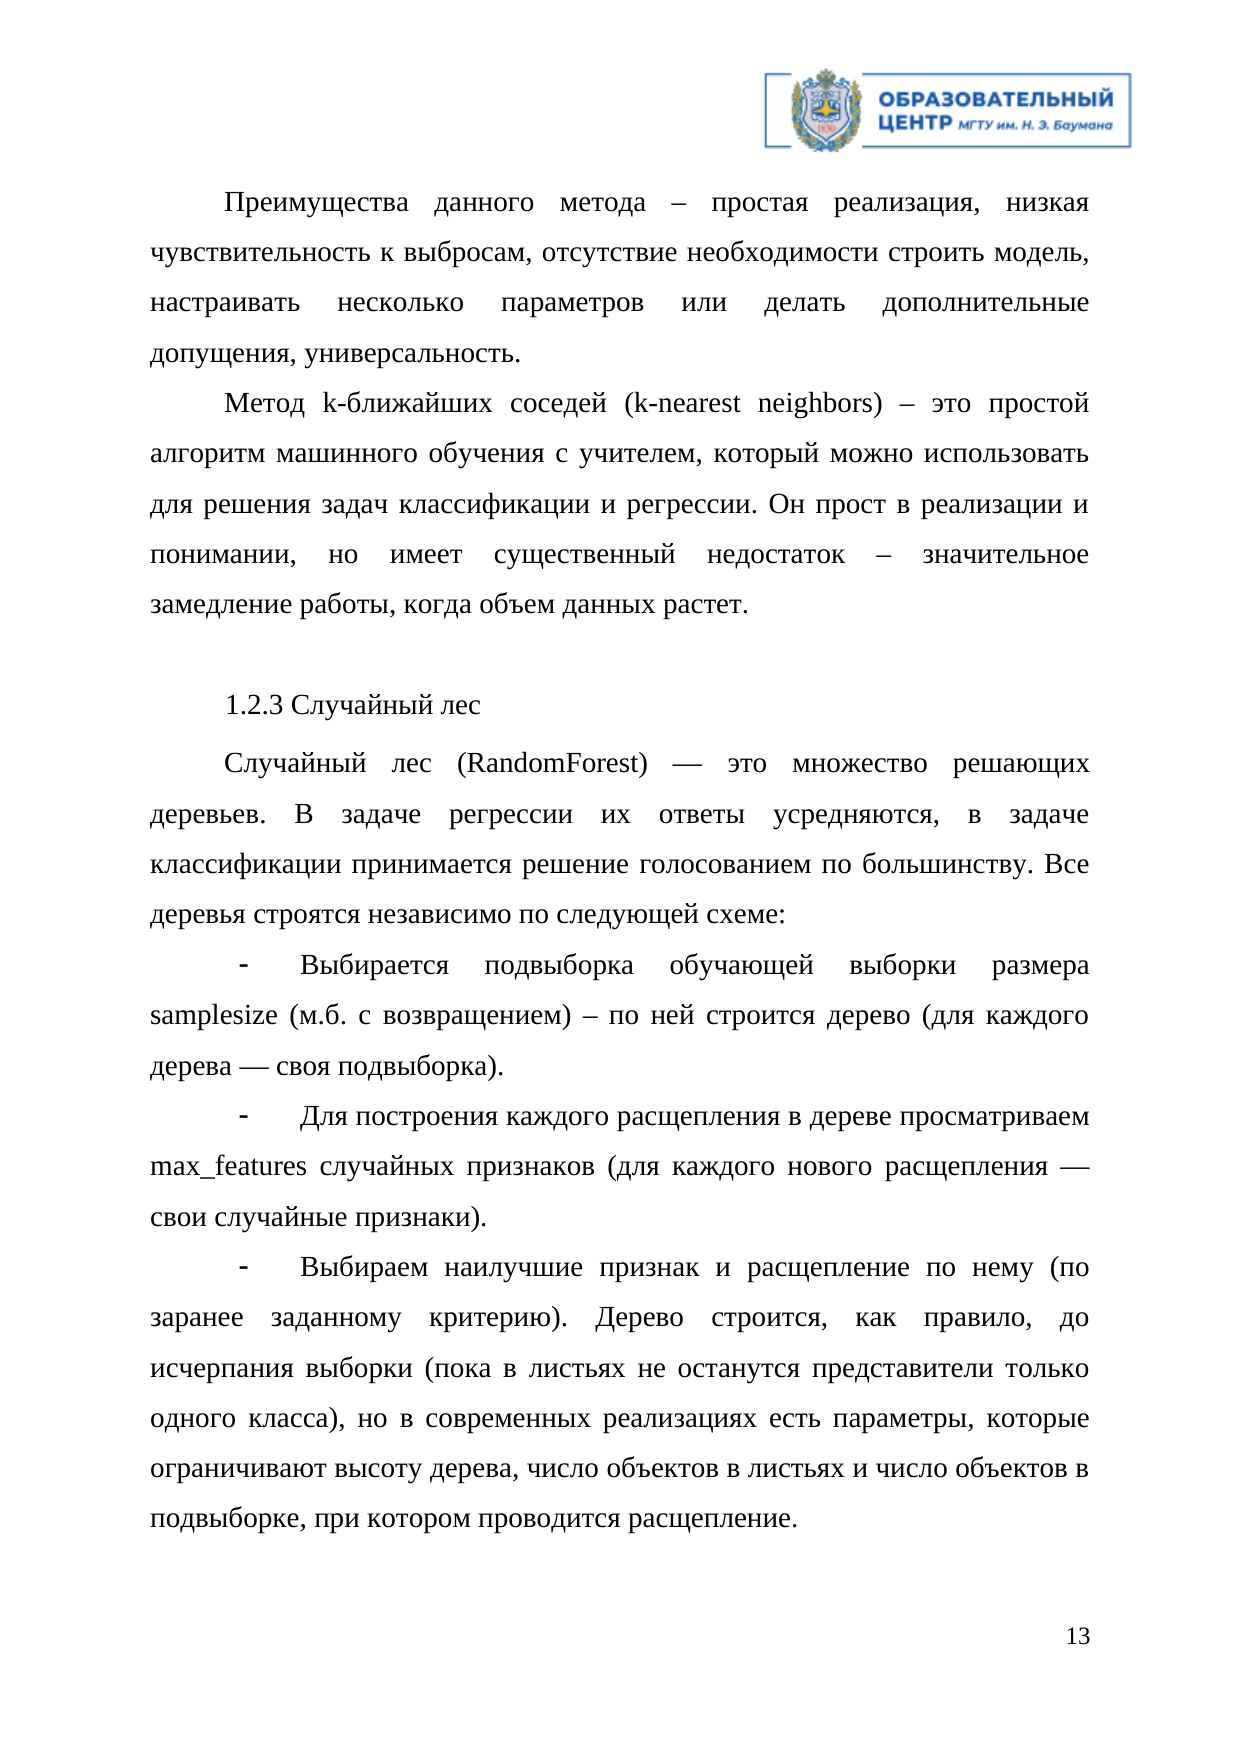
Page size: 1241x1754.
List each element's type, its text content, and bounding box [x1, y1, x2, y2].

picture [734, 45, 1182, 168]
list Выбираем наилучшие признак и расщепление по нему (по заранее заданному критерию). Дерево строится, как правило, до исчерпания выборки (пока в листьях не останутся представители только одного класса), но в современных реализациях есть параметры, которые ограничивают высоту дерева, число объектов в листьях и число объектов в подвыборке, при котором проводится расщепление. [150, 1249, 1090, 1534]
text Случайный лес (RandomForest) — это множество решающих деревьев. В задаче регрессии их ответы усредняются, в задаче классификации принимается решение голосованием по большинству. Все деревья строятся независимо по следующей схеме: [150, 746, 1090, 930]
list Выбирается подвыборка обучающей выборки размера samplesize (м.б. с возвращением) – по ней строится дерево (для каждого дерева — своя подвыборка). [150, 947, 1090, 1081]
subtitle 1.2.3 Случайный лес [150, 687, 1090, 721]
text Метод k-ближайших соседей (k-nearest neighbors) – это простой алгоритм машинного обучения с учителем, который можно использовать для решения задач классификации и регрессии. Он прост в реализации и понимании, но имеет существенный недостаток – значительное замедление работы, когда объем данных растет. [150, 385, 1090, 620]
text Преимущества данного метода – простая реализация, низкая чувствительность к выбросам, отсутствие необходимости строить модель, настраивать несколько параметров или делать дополнительные допущения, универсальность. [150, 150, 1090, 368]
